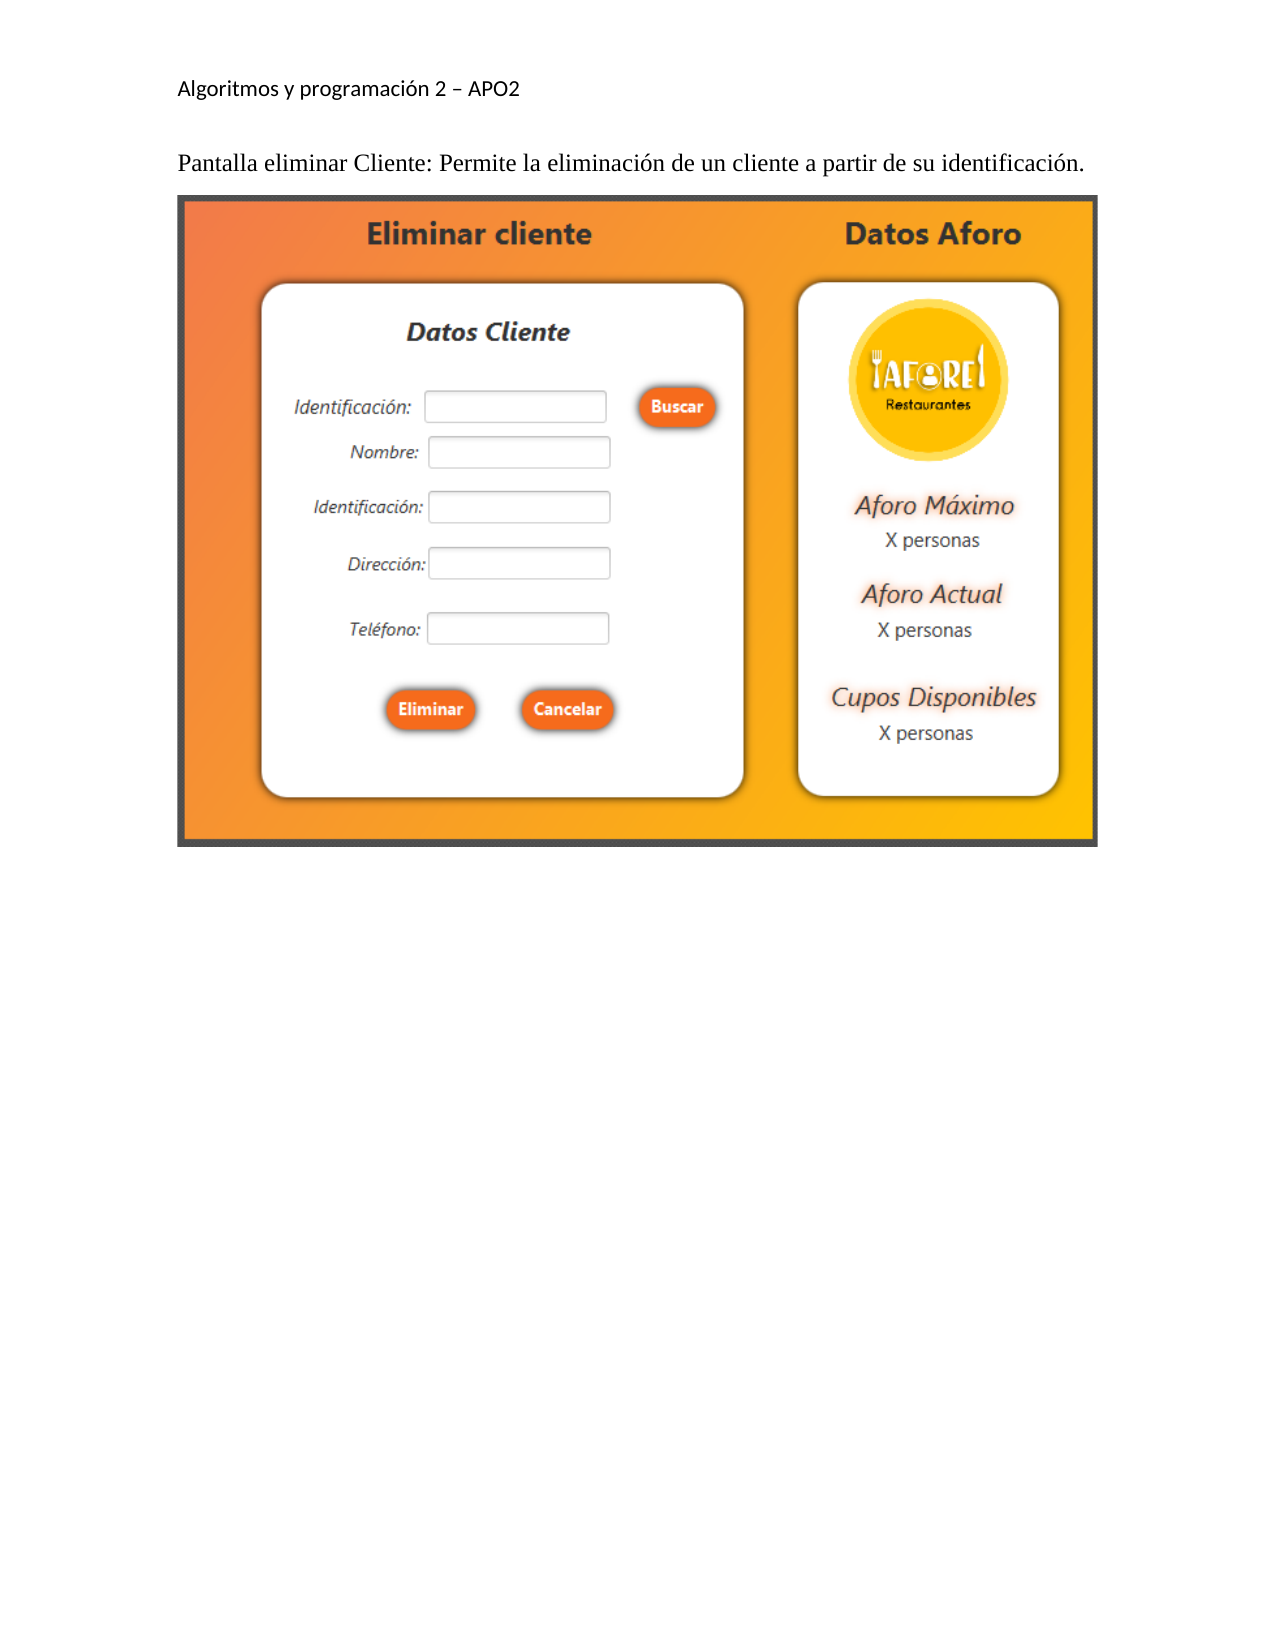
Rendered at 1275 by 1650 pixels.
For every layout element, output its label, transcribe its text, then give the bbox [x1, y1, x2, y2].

picture [177, 195, 1098, 847]
text Pantalla eliminar Cliente: Permite la eliminación de un cliente a partir de su identificación. [177, 148, 1098, 176]
